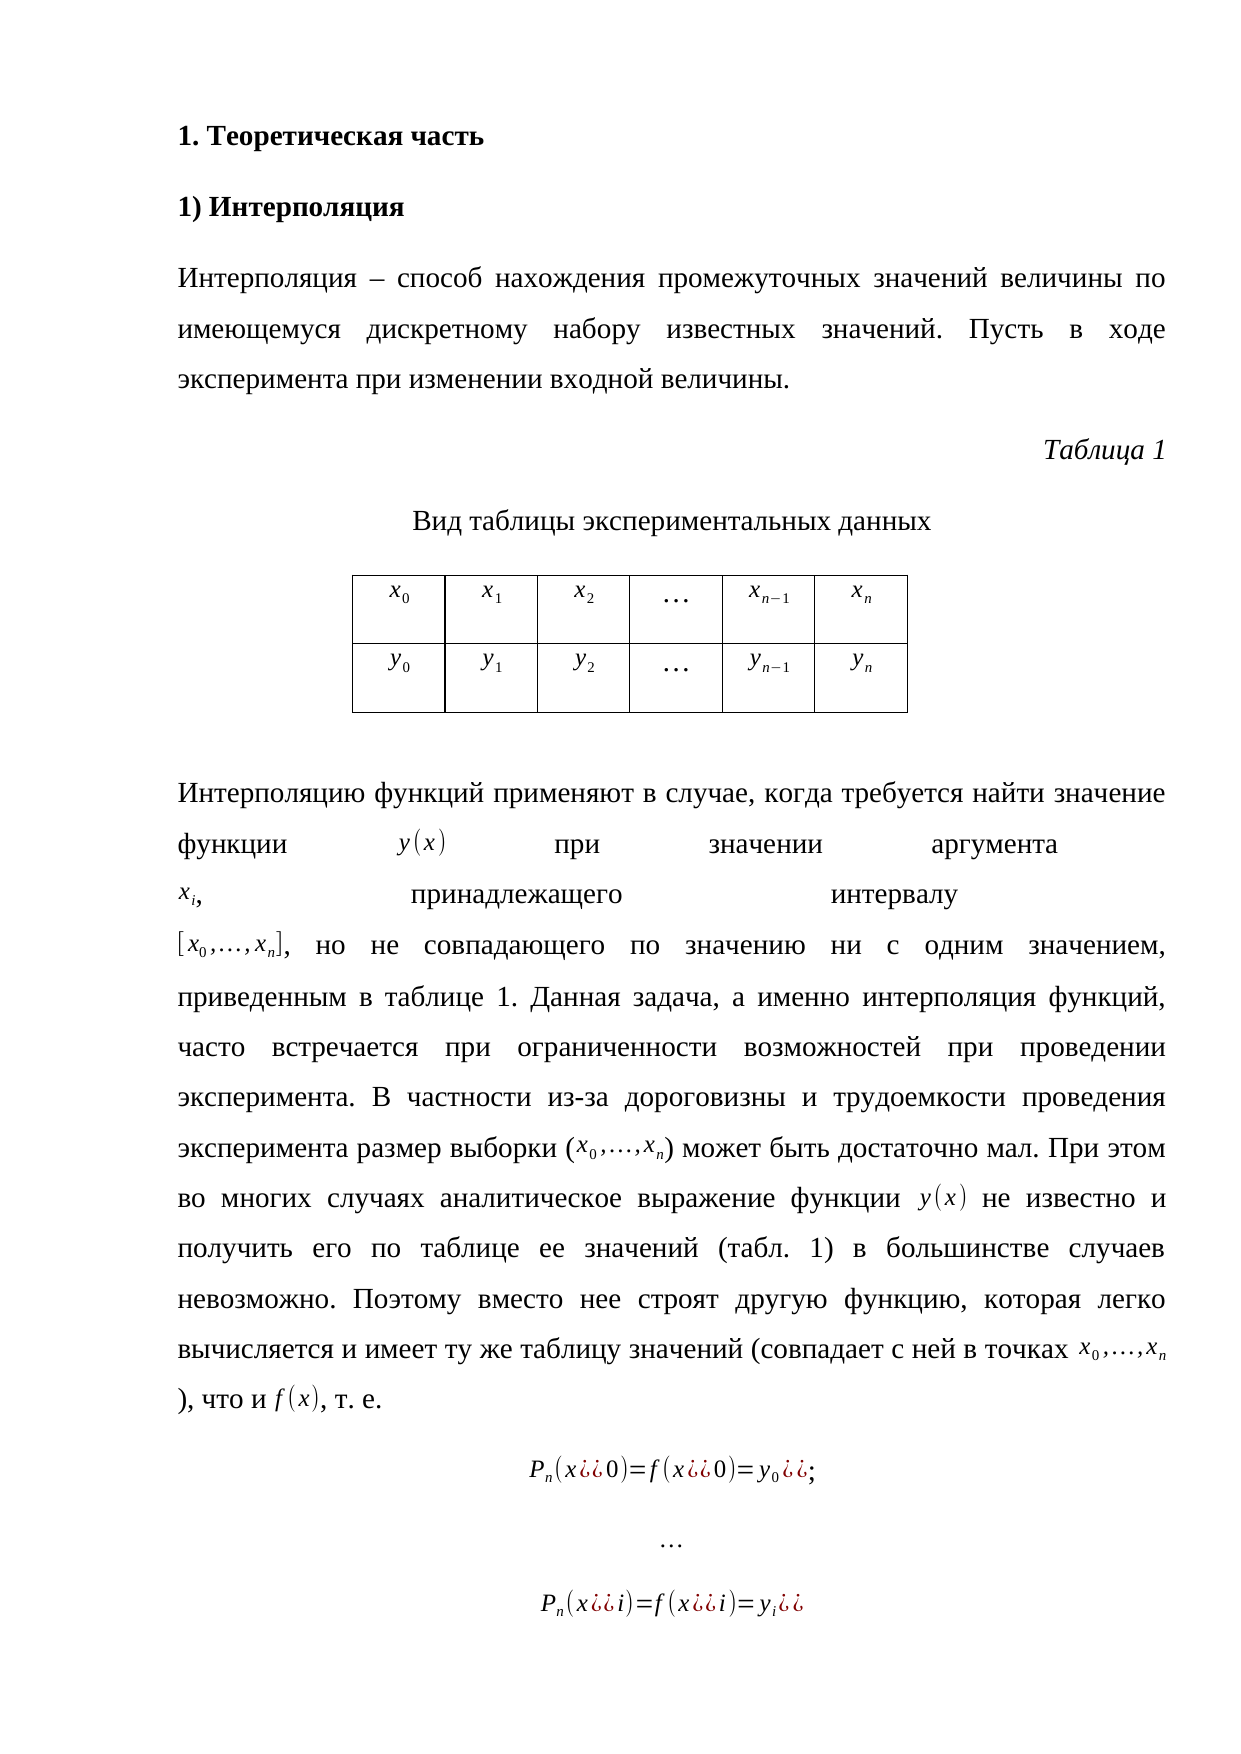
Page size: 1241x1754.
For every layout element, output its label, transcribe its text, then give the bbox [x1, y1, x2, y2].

table_cell [723, 644, 814, 712]
text Интерполяция – способ нахождения промежуточных значений величины по имеющемуся дискретному набору известных значений. Пусть в ходе эксперимента при изменении входной величины. [177, 260, 1167, 394]
table_header [723, 576, 814, 643]
table_header [446, 576, 537, 643]
text Вид таблицы экспериментальных данных [177, 503, 1167, 537]
table_header [815, 576, 907, 643]
text 1) Интерполяция [177, 189, 1167, 223]
table_cell [353, 644, 444, 712]
table_cell … [630, 644, 722, 712]
text 1. Теоретическая часть [177, 118, 1167, 152]
text Интерполяцию функций применяют в случае, когда требуется найти значение функции при значении аргумента , принадлежащего интервалу , но не совпадающего по значению ни с одним значением, приведенным в таблице 1. Данная задача, а именно интерполяция функций, часто встречается при ограниченности возможностей при проведении эксперимента. В частности из-за дороговизны и трудоемкости проведения эксперимента размер выборки () может быть достаточно мал. При этом во многих случаях аналитическое выражение функции не известно и получить его по таблице ее значений (табл. 1) в большинстве случаев невозможно. Поэтому вместо нее строят другую функцию, которая легко вычисляется и имеет ту же таблицу значений (совпадает с ней в точках ), что и , т. е. [177, 775, 1167, 1415]
table_header [353, 576, 444, 643]
text Таблица 1 [177, 432, 1167, 466]
table_cell [815, 644, 907, 712]
table_cell [538, 644, 629, 712]
text ; [177, 1453, 1167, 1488]
table_cell [446, 644, 537, 712]
table_header … [630, 576, 722, 643]
table_header [538, 576, 629, 643]
